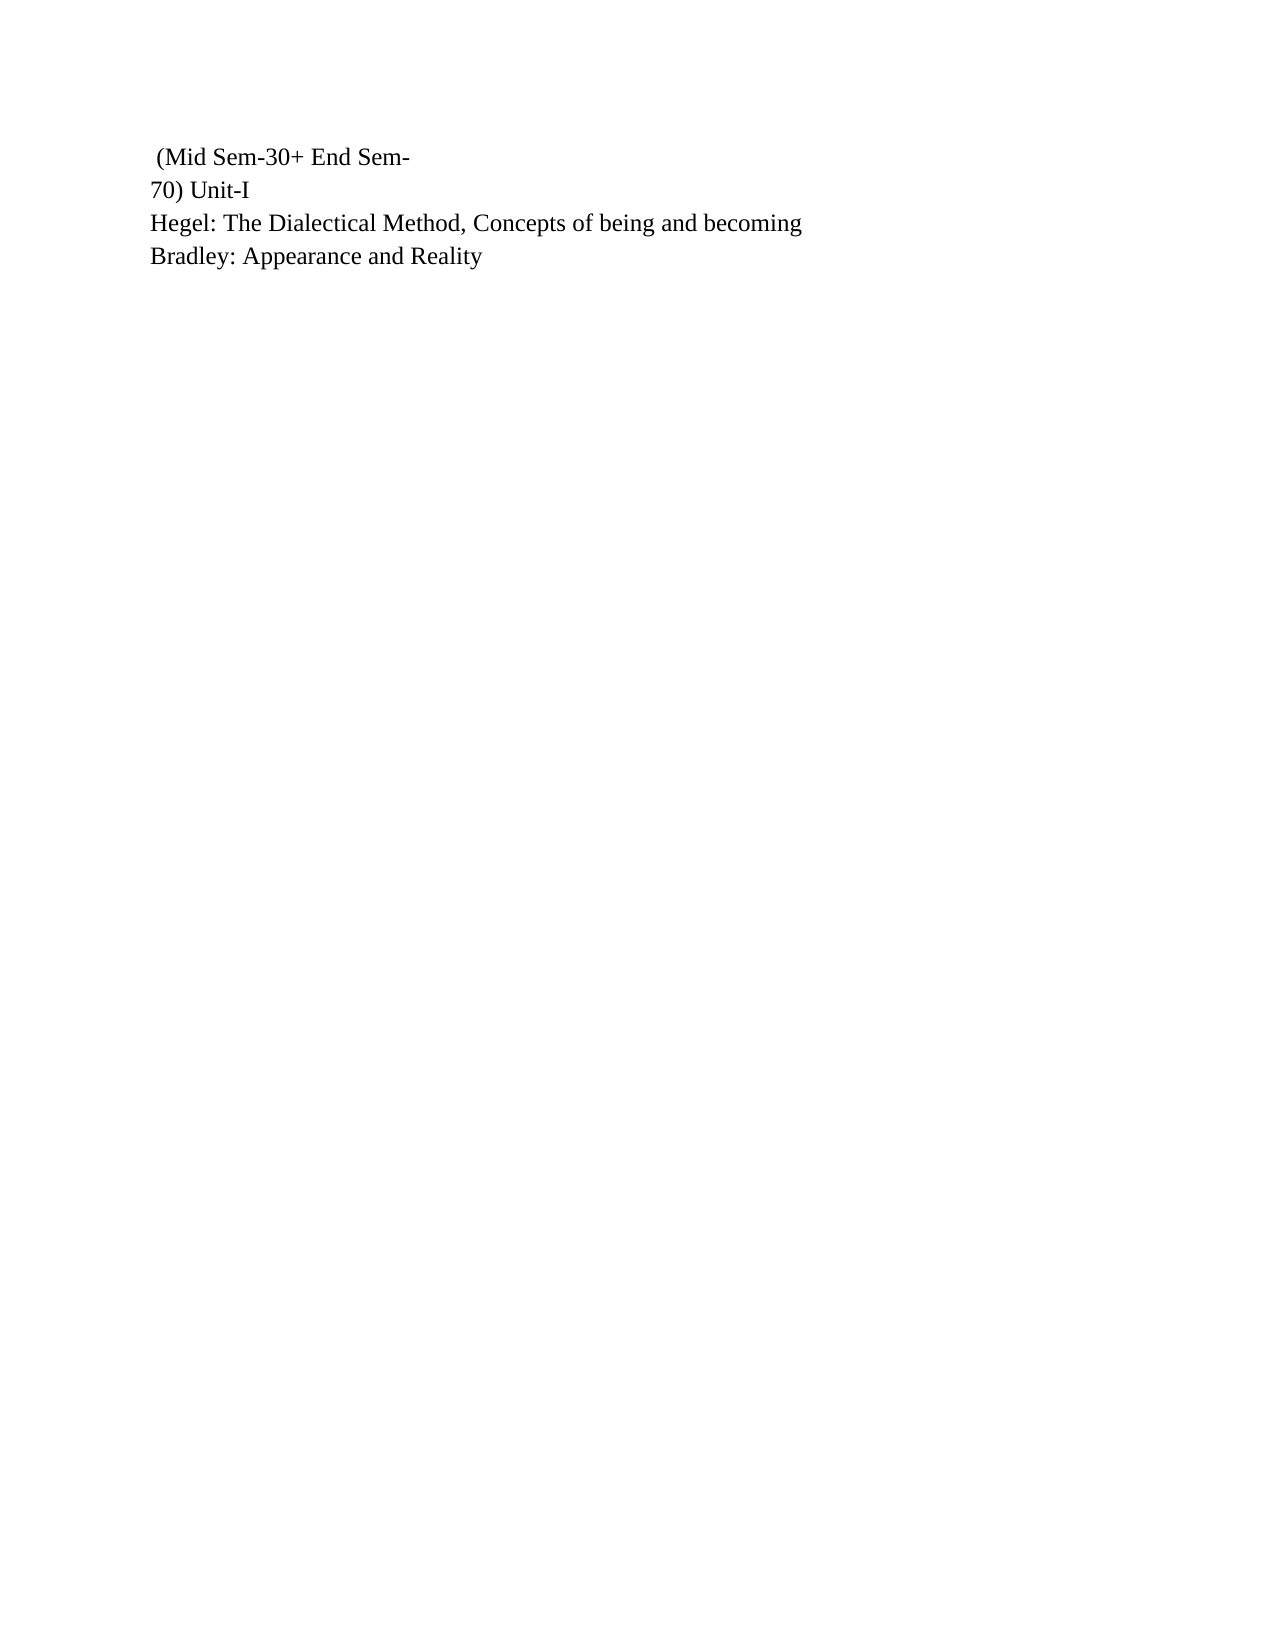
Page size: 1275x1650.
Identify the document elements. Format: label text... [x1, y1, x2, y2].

text Hegel: The Dialectical Method, Concepts of being and becoming Bradley: Appearance and Reality [150, 208, 816, 269]
text (Mid Sem-30+ End Sem-70) Unit-I [150, 142, 443, 203]
